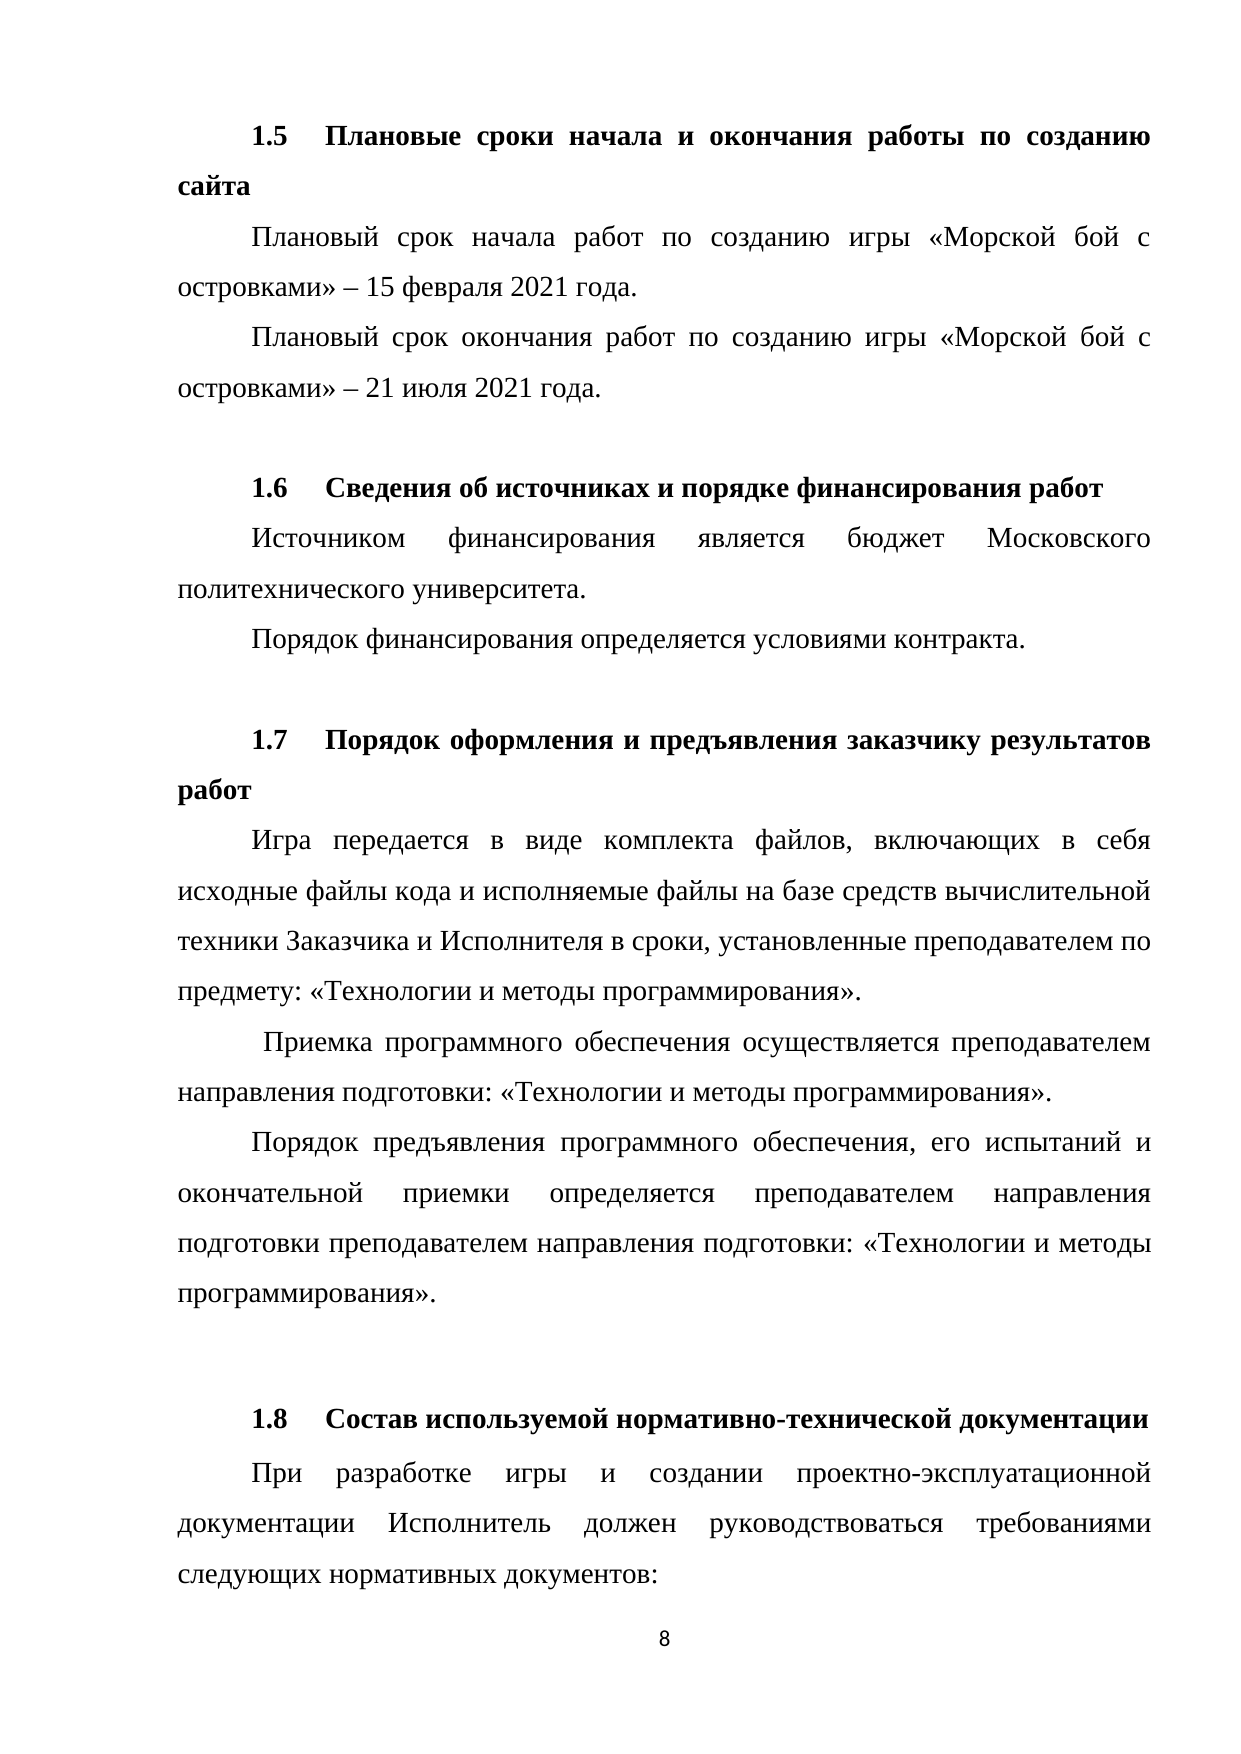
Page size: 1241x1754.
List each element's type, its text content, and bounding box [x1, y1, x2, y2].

text Игра передается в виде комплекта файлов, включающих в себя исходные файлы кода и исполняемые файлы на базе средств вычислительной техники Заказчика и Исполнителя в сроки, установленные преподавателем по предмету: «Технологии и методы программирования». [177, 822, 1152, 1007]
text Порядок финансирования определяется условиями контракта. [177, 621, 1152, 655]
list Порядок оформления и предъявления заказчику результатов работ [177, 722, 1152, 806]
text При разработке игры и создании проектно-эксплуатационной документации Исполнитель должен руководствоваться требованиями следующих нормативных документов: [177, 1455, 1152, 1589]
list Сведения об источниках и порядке финансирования работ [177, 470, 1152, 504]
subtitle 1.8 Состав используемой нормативно-технической документации [177, 1401, 1152, 1434]
text Приемка программного обеспечения осуществляется преподавателем направления подготовки: «Технологии и методы программирования». [177, 1024, 1152, 1108]
list Плановые сроки начала и окончания работы по созданию сайта [177, 118, 1152, 202]
text Порядок предъявления программного обеспечения, его испытаний и окончательной приемки определяется преподавателем направления подготовки преподавателем направления подготовки: «Технологии и методы программирования». [177, 1124, 1152, 1309]
text Источником финансирования является бюджет Московского политехнического университета. [177, 521, 1152, 604]
text Плановый срок начала работ по созданию игры «Морской бой с островками» – 15 февраля 2021 года. [177, 219, 1152, 303]
text Плановый срок окончания работ по созданию игры «Морской бой с островками» – 21 июля 2021 года. [177, 319, 1152, 403]
